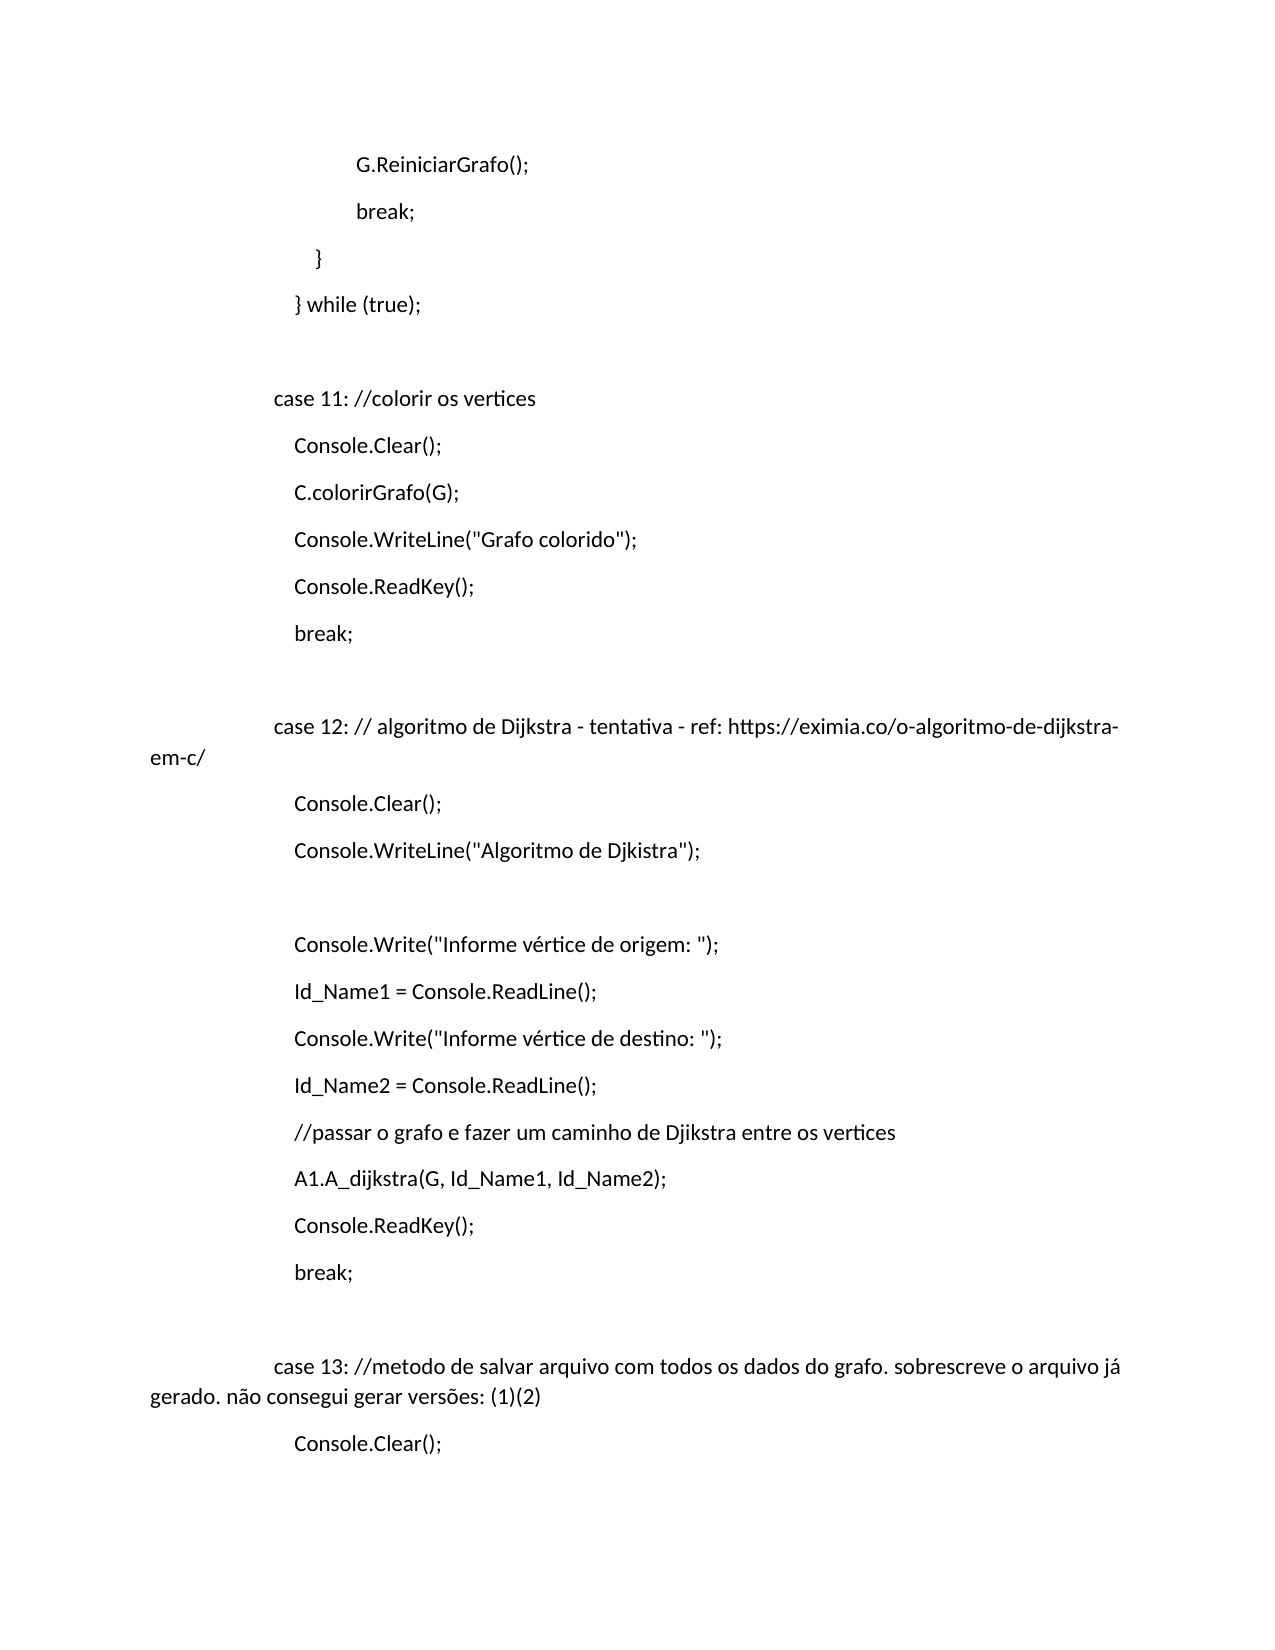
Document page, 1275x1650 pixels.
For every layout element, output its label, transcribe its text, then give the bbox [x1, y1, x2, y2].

text C.colorirGrafo(G); [150, 478, 1125, 506]
text } while (true); [150, 291, 1125, 319]
text Console.ReadKey(); [150, 1211, 1125, 1239]
text Console.Clear(); [150, 789, 1125, 818]
text A1.A_dijkstra(G, Id_Name1, Id_Name2); [150, 1164, 1125, 1193]
text Id_Name1 = Console.ReadLine(); [150, 977, 1125, 1005]
text } [150, 244, 1125, 272]
text //passar o grafo e fazer um caminho de Djikstra entre os vertices [150, 1118, 1125, 1146]
text Console.Clear(); [150, 1429, 1125, 1457]
text case 12: // algoritmo de Dijkstra - tentativa - ref: https://eximia.co/o-algoritmo-de-dijkstra-em-c/ [150, 712, 1125, 771]
text case 13: //metodo de salvar arquivo com todos os dados do grafo. sobrescreve o arquivo já gerado. não consegui gerar versões: (1)(2) [150, 1352, 1125, 1410]
text break; [150, 1258, 1125, 1286]
text Console.Clear(); [150, 431, 1125, 459]
text break; [150, 197, 1125, 225]
text case 11: //colorir os vertices [150, 384, 1125, 412]
text Console.Write("Informe vértice de origem: "); [150, 930, 1125, 958]
text Console.Write("Informe vértice de destino: "); [150, 1024, 1125, 1052]
text Console.WriteLine("Algoritmo de Djkistra"); [150, 836, 1125, 864]
text Console.WriteLine("Grafo colorido"); [150, 525, 1125, 553]
text Console.ReadKey(); [150, 572, 1125, 600]
text Id_Name2 = Console.ReadLine(); [150, 1071, 1125, 1099]
text break; [150, 619, 1125, 647]
text G.ReiniciarGrafo(); [150, 150, 1125, 178]
